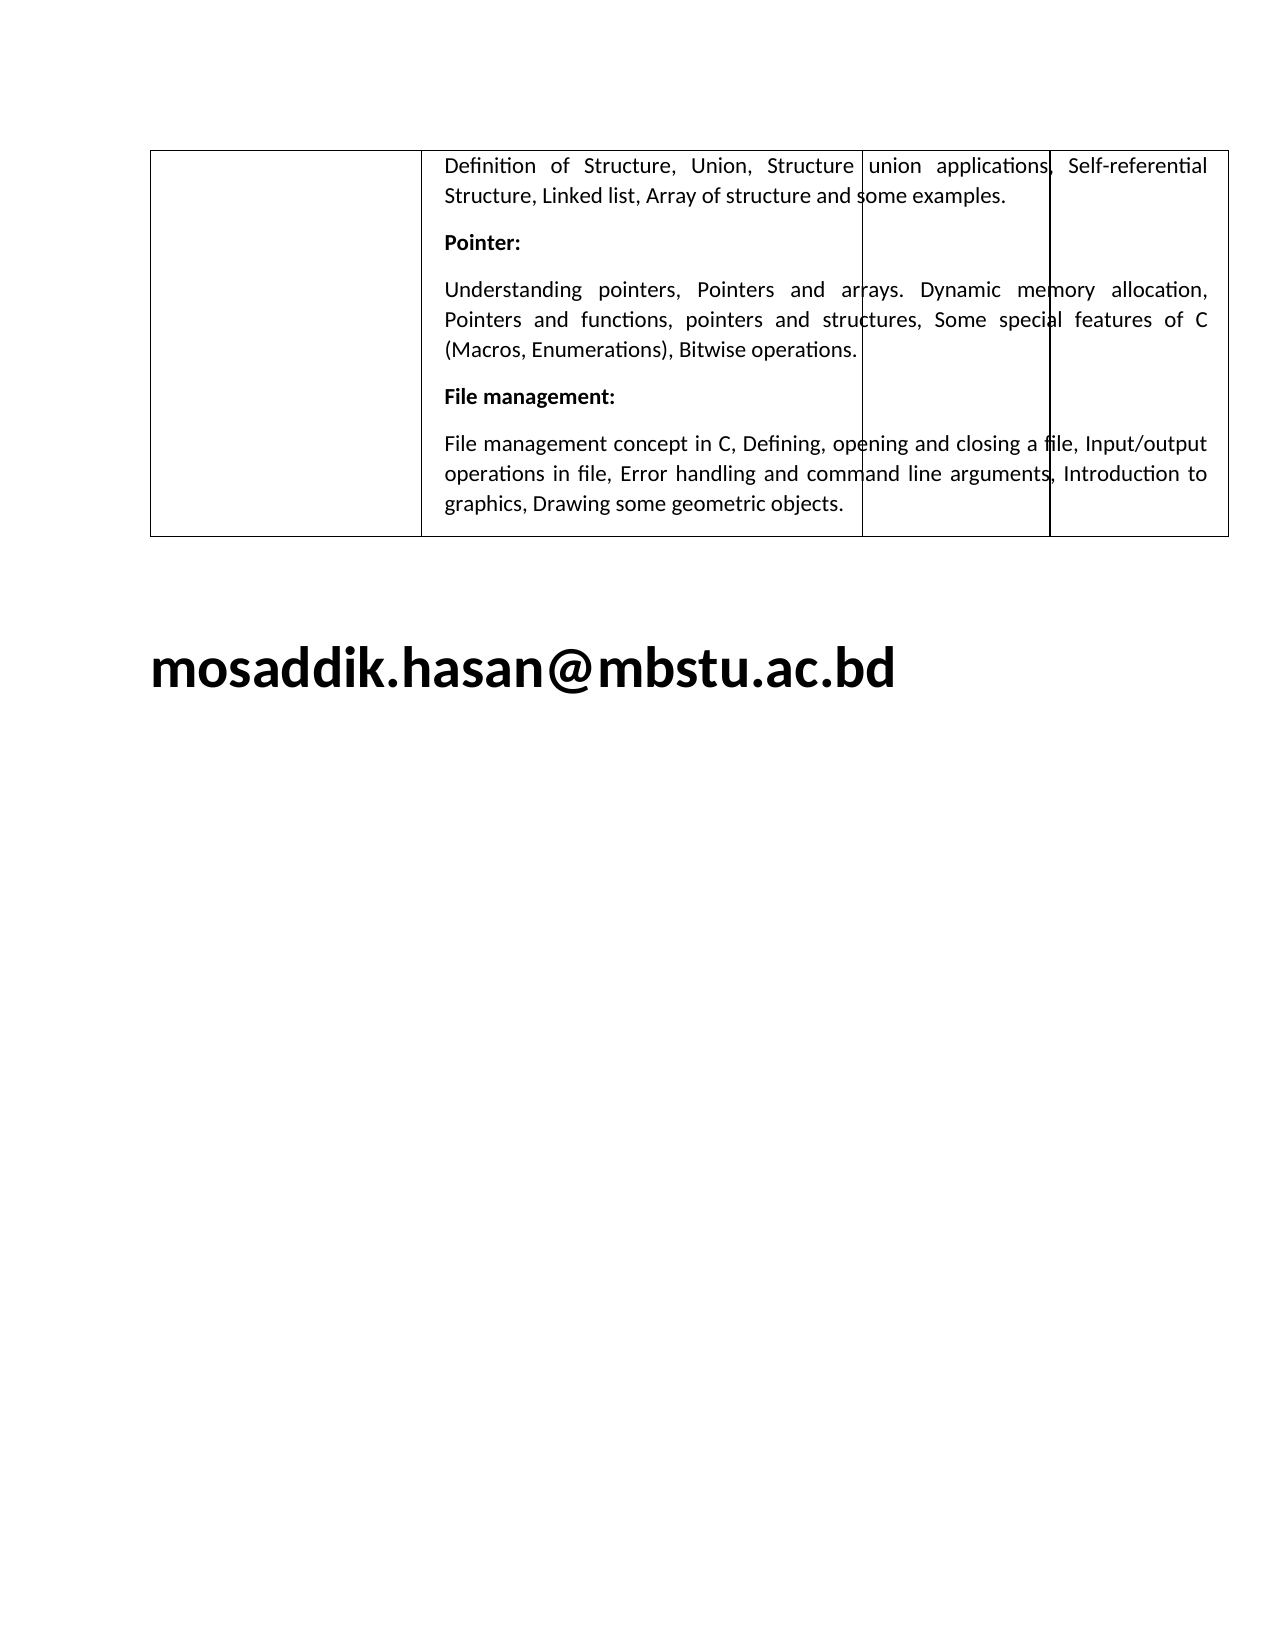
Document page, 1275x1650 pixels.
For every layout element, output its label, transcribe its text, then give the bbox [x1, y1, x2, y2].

table_cell [1051, 151, 1228, 536]
table_cell [422, 151, 862, 536]
text mosaddik.hasan@mbstu.ac.bd [150, 631, 1125, 702]
table_cell [863, 151, 1049, 536]
table_cell [151, 151, 421, 536]
